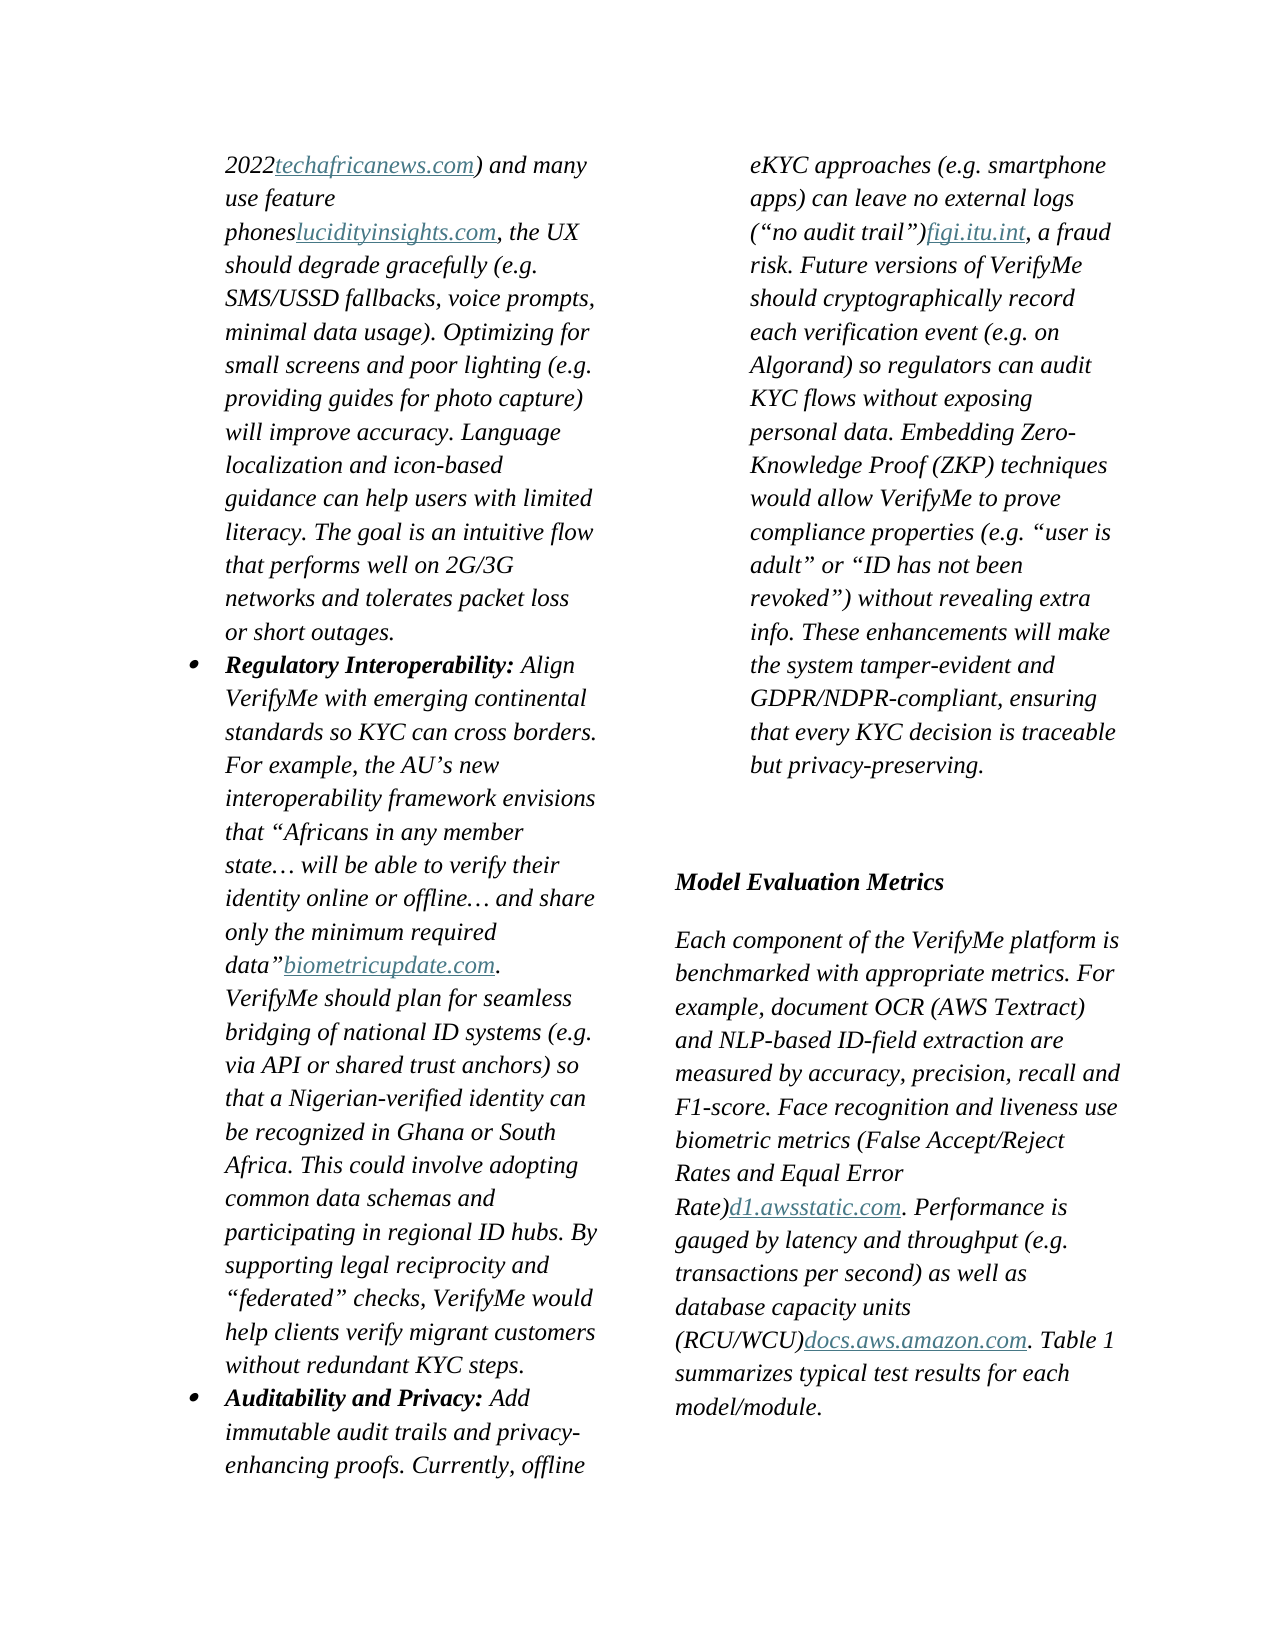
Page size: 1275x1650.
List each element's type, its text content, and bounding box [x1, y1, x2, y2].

text Each component of the VerifyMe platform is benchmarked with appropriate metrics. For example, document OCR (AWS Textract) and NLP-based ID-field extraction are measured by accuracy, precision, recall and F1-score. Face recognition and liveness use biometric metrics (False Accept/Reject Rates and Equal Error Rate)d1.awsstatic.com. Performance is gauged by latency and throughput (e.g. transactions per second) as well as database capacity units (RCU/WCU)docs.aws.amazon.com. Table 1 summarizes typical test results for each model/module. [675, 925, 1125, 1420]
list Auditability and Privacy: Add immutable audit trails and privacy-enhancing proofs. Currently, offline eKYC approaches (e.g. smartphone apps) can leave no external logs (“no audit trail”)figi.itu.int, a fraud risk. Future versions of VerifyMe should cryptographically record each verification event (e.g. on Algorand) so regulators can audit KYC flows without exposing personal data. Embedding Zero-Knowledge Proof (ZKP) techniques would allow VerifyMe to prove compliance properties (e.g. “user is adult” or “ID has not been revoked”) without revealing extra info. These enhancements will make the system tamper-evident and GDPR/NDPR-compliant, ensuring that every KYC decision is traceable but privacy-preserving. [712, 150, 1125, 779]
text Model Evaluation Metrics [675, 867, 1125, 895]
list Regulatory Interoperability: Align VerifyMe with emerging continental standards so KYC can cross borders. For example, the AU’s new interoperability framework envisions that “Africans in any member state… will be able to verify their identity online or offline… and share only the minimum required data”biometricupdate.com. VerifyMe should plan for seamless bridging of national ID systems (e.g. via API or shared trust anchors) so that a Nigerian-verified identity can be recognized in Ghana or South Africa. This could involve adopting common data schemas and participating in regional ID hubs. By supporting legal reciprocity and “federated” checks, VerifyMe would help clients verify migrant customers without redundant KYC steps. [187, 650, 600, 1379]
